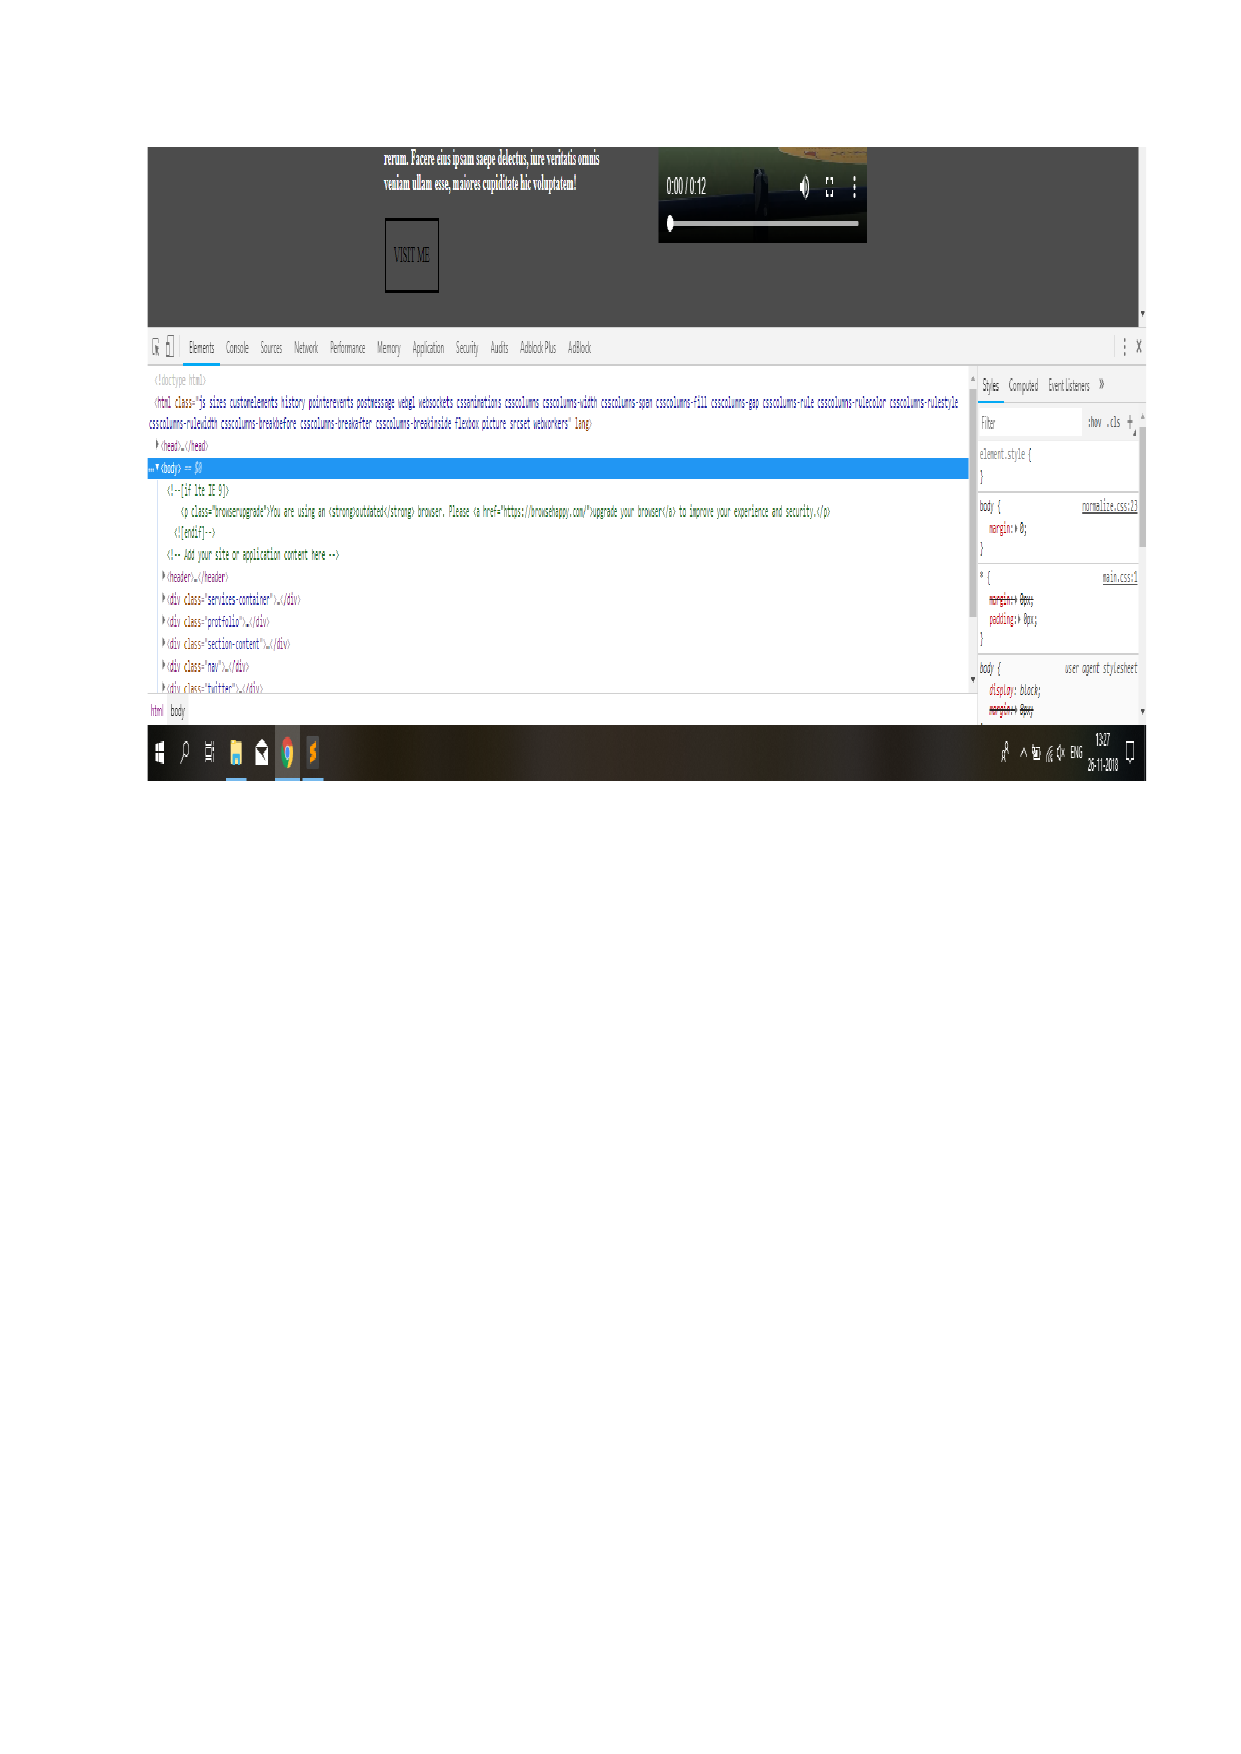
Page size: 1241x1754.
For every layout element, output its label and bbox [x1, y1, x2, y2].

picture [147, 147, 1147, 781]
